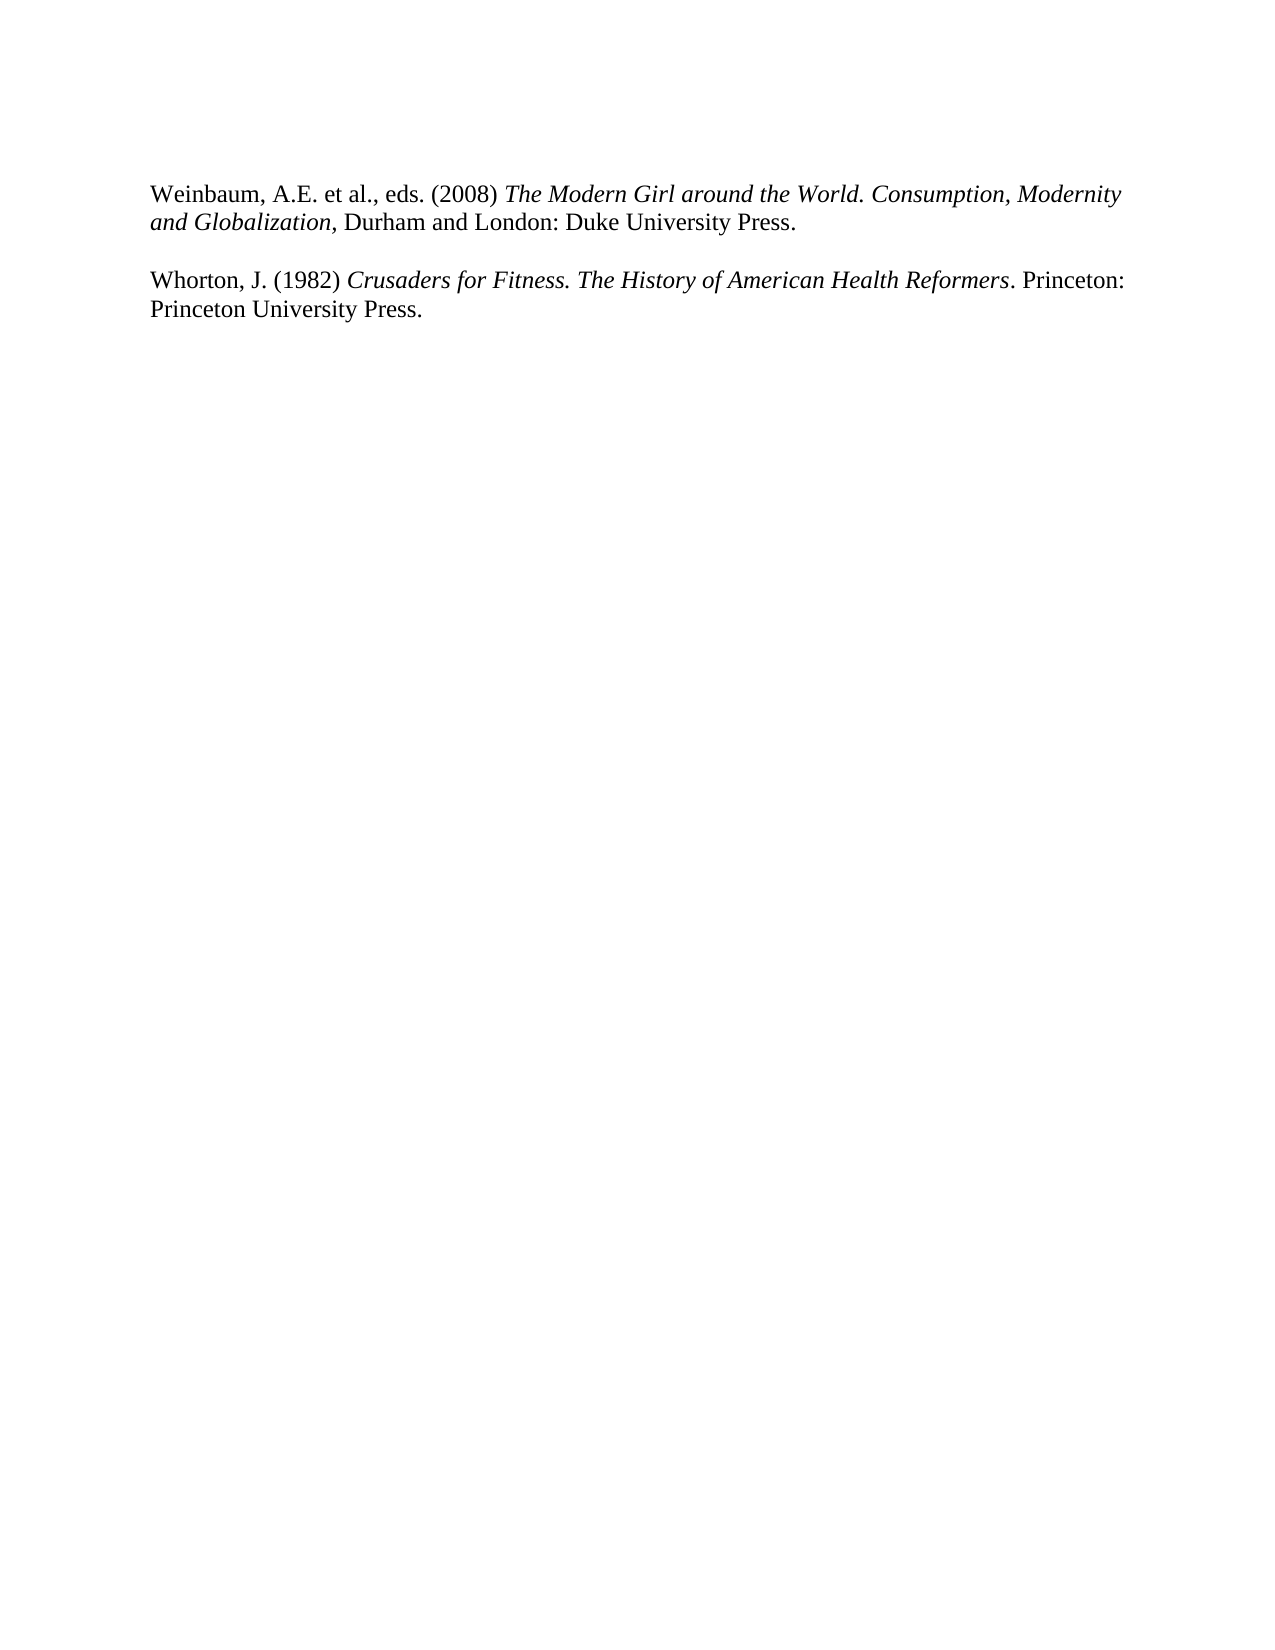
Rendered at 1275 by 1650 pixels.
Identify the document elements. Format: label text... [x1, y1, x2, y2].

text Weinbaum, A.E. et al., eds. (2008) The Modern Girl around the World. Consumption, Modernity and Globalization, Durham and London: Duke University Press. [150, 179, 1125, 236]
text Whorton, J. (1982) Crusaders for Fitness. The History of American Health Reformers. Princeton: Princeton University Press. [150, 265, 1125, 322]
